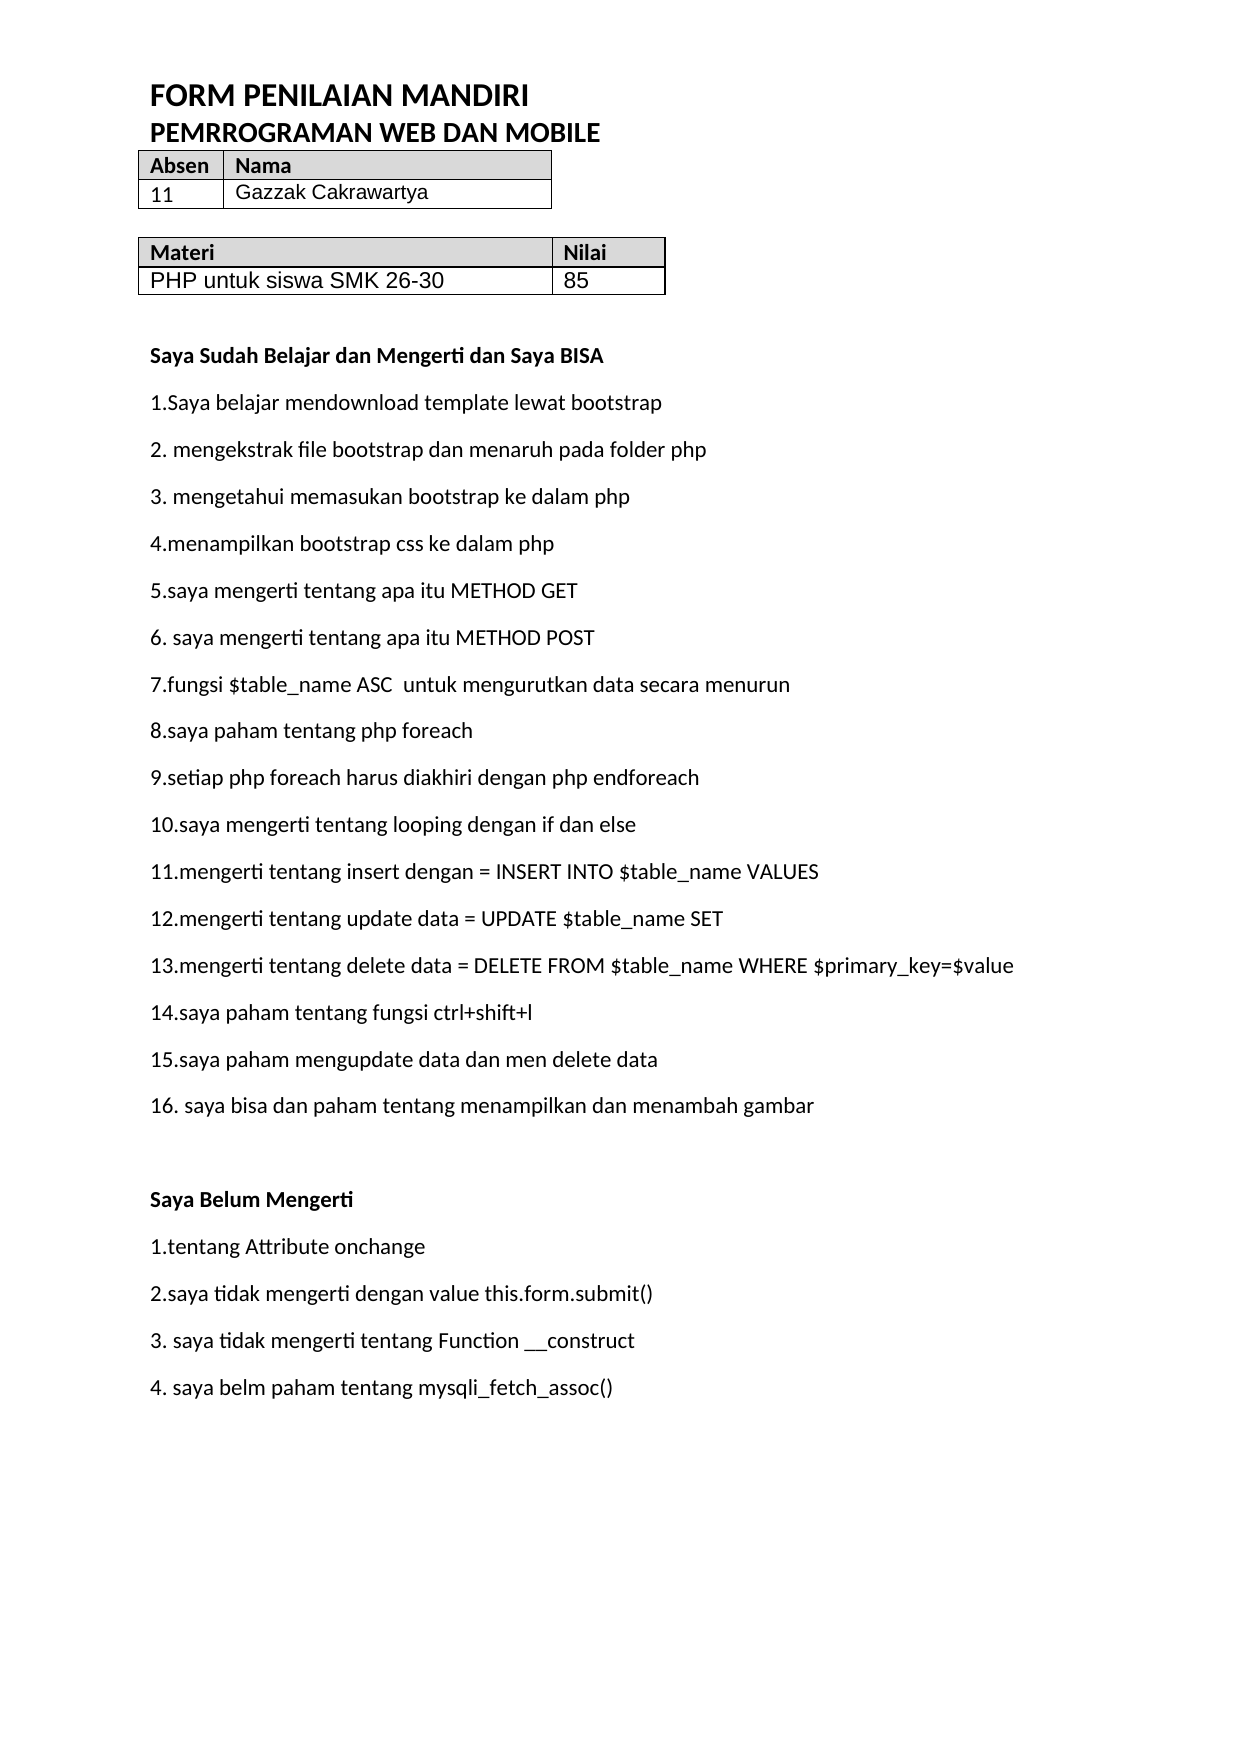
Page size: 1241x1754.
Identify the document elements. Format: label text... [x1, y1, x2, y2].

text 3. mengetahui memasukan bootstrap ke dalam php [150, 482, 1090, 510]
text 16. saya bisa dan paham tentang menampilkan dan menambah gambar [150, 1092, 1090, 1120]
text 12.mengerti tentang update data = UPDATE $table_name SET [150, 904, 1090, 932]
text 13.mengerti tentang delete data = DELETE FROM $table_name WHERE $primary_key=$value [150, 951, 1090, 979]
table_header Materi [139, 238, 552, 266]
table_header Nilai [553, 238, 664, 266]
text 8.saya paham tentang php foreach [150, 717, 1090, 745]
text 10.saya mengerti tentang looping dengan if dan else [150, 810, 1090, 838]
text 11.mengerti tentang insert dengan = INSERT INTO $table_name VALUES [150, 857, 1090, 885]
table_cell PHP untuk siswa SMK 26-30 [139, 268, 552, 294]
text 6. saya mengerti tentang apa itu METHOD POST [150, 623, 1090, 651]
text 14.saya paham tentang fungsi ctrl+shift+l [150, 998, 1090, 1026]
text 7.fungsi $table_name ASC untuk mengurutkan data secara menurun [150, 670, 1090, 698]
text 4. saya belm paham tentang mysqli_fetch_assoc() [150, 1373, 1090, 1401]
table_cell 85 [553, 268, 664, 294]
text 2. mengekstrak file bootstrap dan menaruh pada folder php [150, 435, 1090, 463]
text 1.tentang Attribute onchange [150, 1232, 1090, 1260]
text 2.saya tidak mengerti dengan value this.form.submit() [150, 1279, 1090, 1307]
text 9.setiap php foreach harus diakhiri dengan php endforeach [150, 763, 1090, 792]
text 1.Saya belajar mendownload template lewat bootstrap [150, 388, 1090, 417]
text Saya Sudah Belajar dan Mengerti dan Saya BISA [150, 342, 1090, 370]
text 4.menampilkan bootstrap css ke dalam php [150, 529, 1090, 557]
text 5.saya mengerti tentang apa itu METHOD GET [150, 576, 1090, 604]
text 3. saya tidak mengerti tentang Function __construct [150, 1326, 1090, 1354]
text Saya Belum Mengerti [150, 1185, 1090, 1213]
text 15.saya paham mengupdate data dan men delete data [150, 1045, 1090, 1073]
